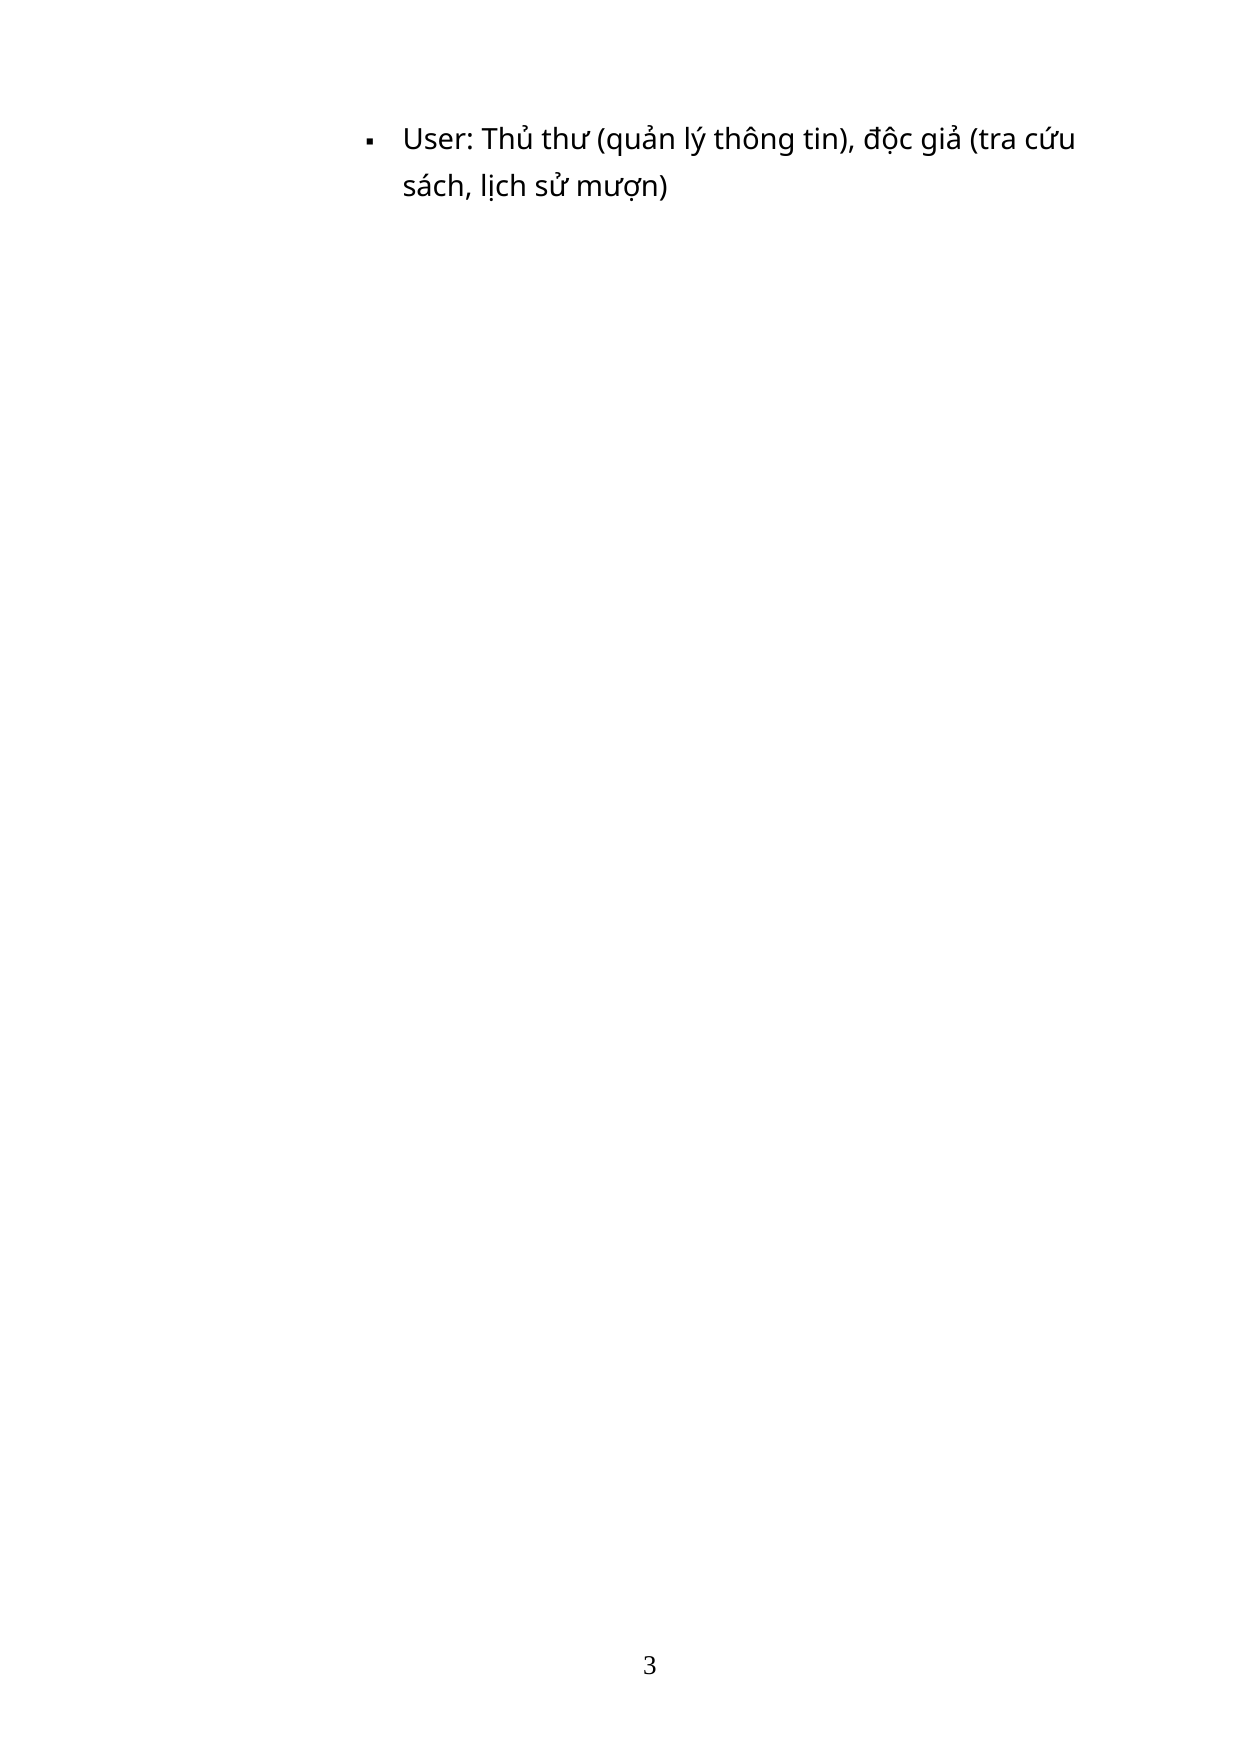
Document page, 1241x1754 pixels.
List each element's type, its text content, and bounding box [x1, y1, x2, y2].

list User: Thủ thư (quản lý thông tin), độc giả (tra cứu sách, lịch sử mượn) [365, 118, 1122, 205]
